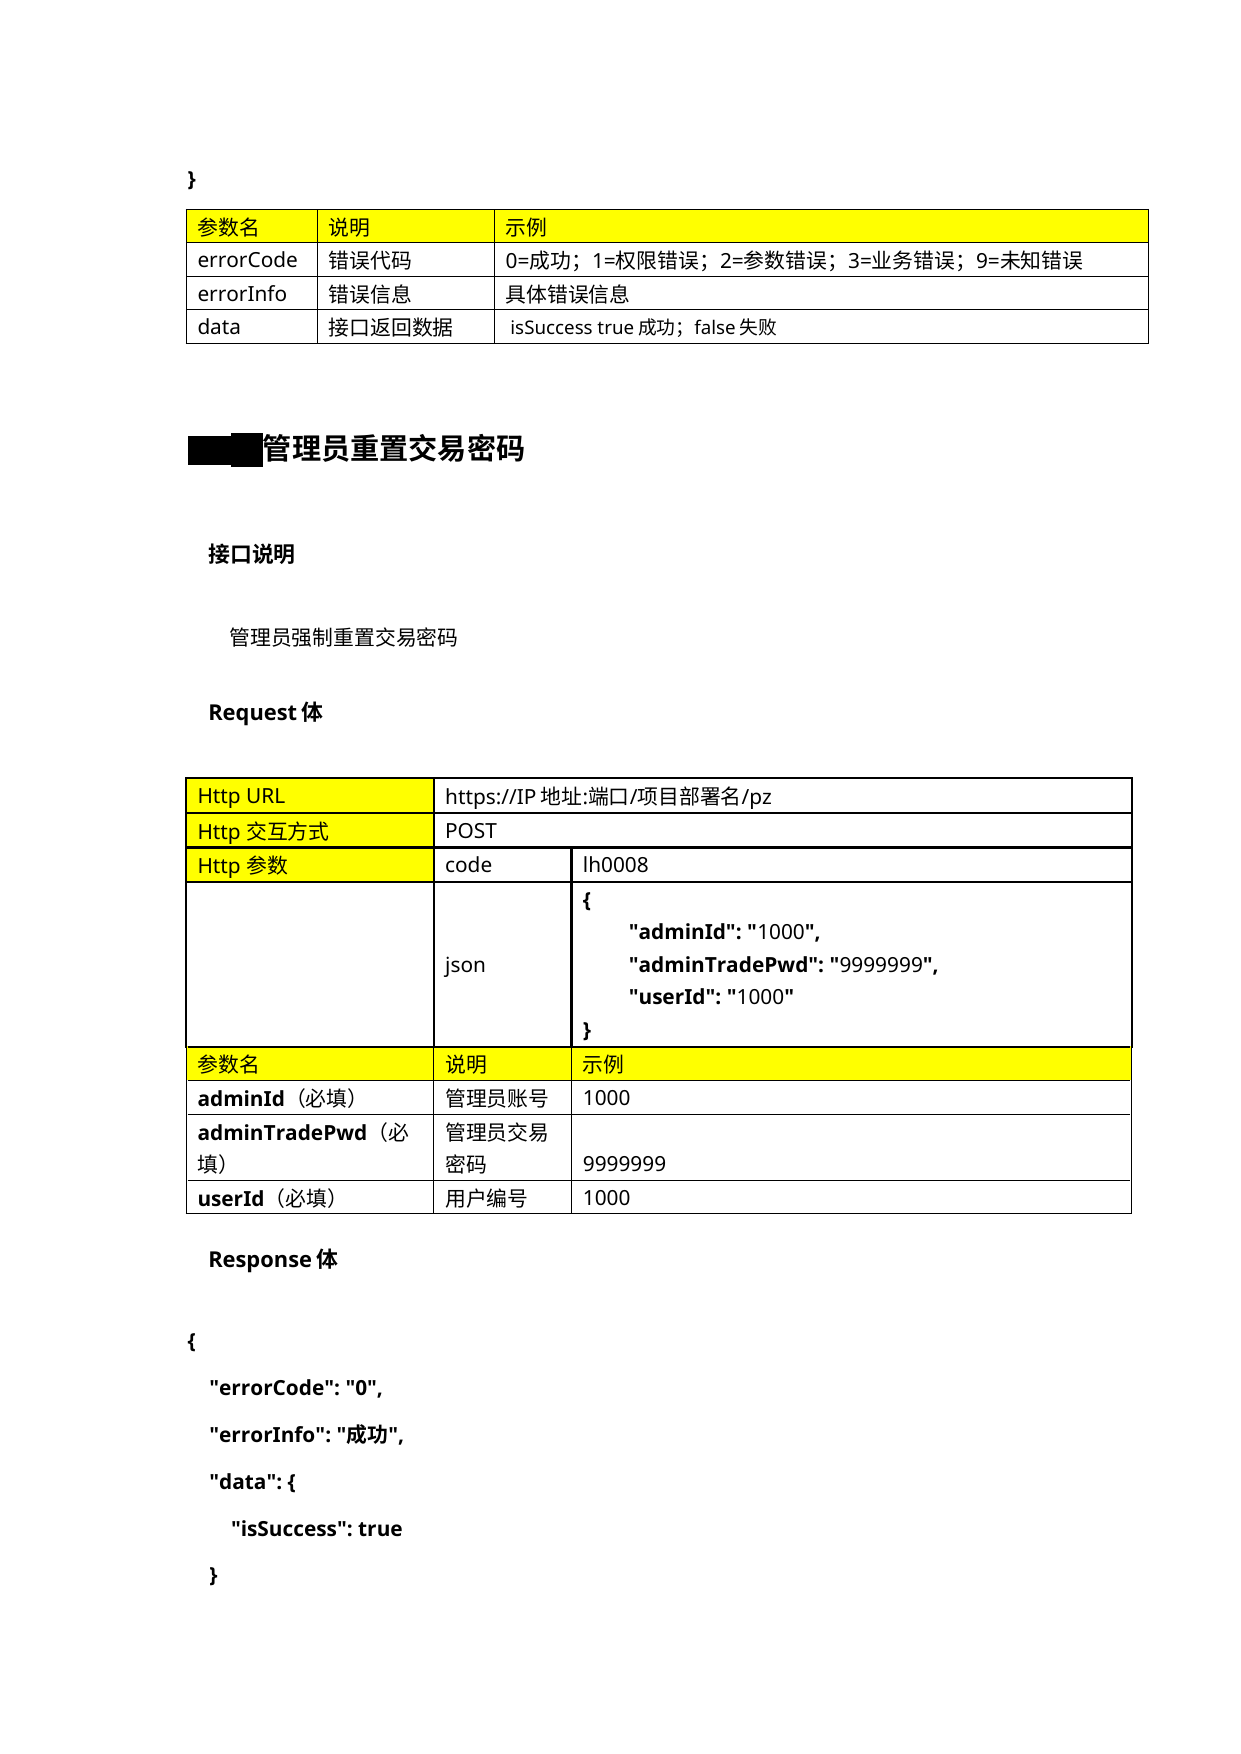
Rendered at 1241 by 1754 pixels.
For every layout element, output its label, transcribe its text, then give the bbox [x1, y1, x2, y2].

table_cell 错误信息 [318, 277, 494, 309]
table_cell 0=成功；1=权限错误；2=参数错误；3=业务错误；9=未知错误 [495, 243, 1148, 276]
table_cell adminId（必填） [187, 1081, 433, 1114]
table_cell 9999999 [572, 1114, 1131, 1180]
text 管理员强制重置交易密码 [187, 620, 1053, 652]
table_cell 错误代码 [318, 243, 494, 276]
table_cell code [435, 849, 570, 881]
table_cell POST [435, 814, 1131, 846]
table_header 参数名 [187, 210, 317, 242]
text { [187, 1324, 1053, 1357]
table_cell adminTradePwd（必填） [187, 1115, 433, 1180]
subtitle 管理员重置交易密码 [187, 414, 1053, 479]
table_cell userId（必填） [187, 1181, 433, 1213]
text "errorCode": "0", [187, 1371, 1053, 1403]
table_cell data [187, 310, 317, 343]
text "isSuccess": true [187, 1512, 1053, 1544]
table_cell 1000 [572, 1180, 1131, 1213]
subtitle 接口说明 [202, 537, 1053, 569]
table_cell { "adminId": "1000", "adminTradePwd": "9999999", "userId": "1000" } [573, 883, 1131, 1046]
table_cell errorInfo [187, 277, 317, 309]
table_cell isSuccess true成功；false失败 [495, 310, 1148, 343]
table_cell 说明 [434, 1048, 571, 1080]
table_cell 具体错误信息 [495, 277, 1148, 309]
table_cell 接口返回数据 [318, 310, 494, 343]
table_header 说明 [318, 210, 494, 242]
table_cell errorCode [187, 243, 317, 276]
table_cell 1000 [572, 1080, 1131, 1114]
table_header https://IP地址:端口/项目部署名/pz [435, 779, 1131, 812]
table_cell 示例 [572, 1046, 1131, 1080]
table_cell Http 参数 [187, 849, 433, 881]
table_cell 管理员账号 [434, 1081, 571, 1114]
table_header Http URL [187, 779, 433, 812]
table_cell 管理员交易密码 [434, 1115, 571, 1180]
table_cell 参数名 [187, 1047, 433, 1080]
table_cell json [435, 883, 570, 1046]
text } [187, 162, 1053, 194]
table_header 示例 [495, 210, 1148, 242]
table_cell lh0008 [573, 849, 1131, 881]
text "errorInfo": "成功", [187, 1417, 1053, 1450]
table_cell [187, 883, 433, 1046]
subtitle Request体 [202, 694, 1053, 727]
table_cell Http 交互方式 [187, 814, 433, 846]
text "data": { [187, 1465, 1053, 1497]
text } [187, 1558, 1053, 1591]
table_cell 用户编号 [434, 1181, 571, 1213]
subtitle Response体 [202, 1241, 1053, 1274]
